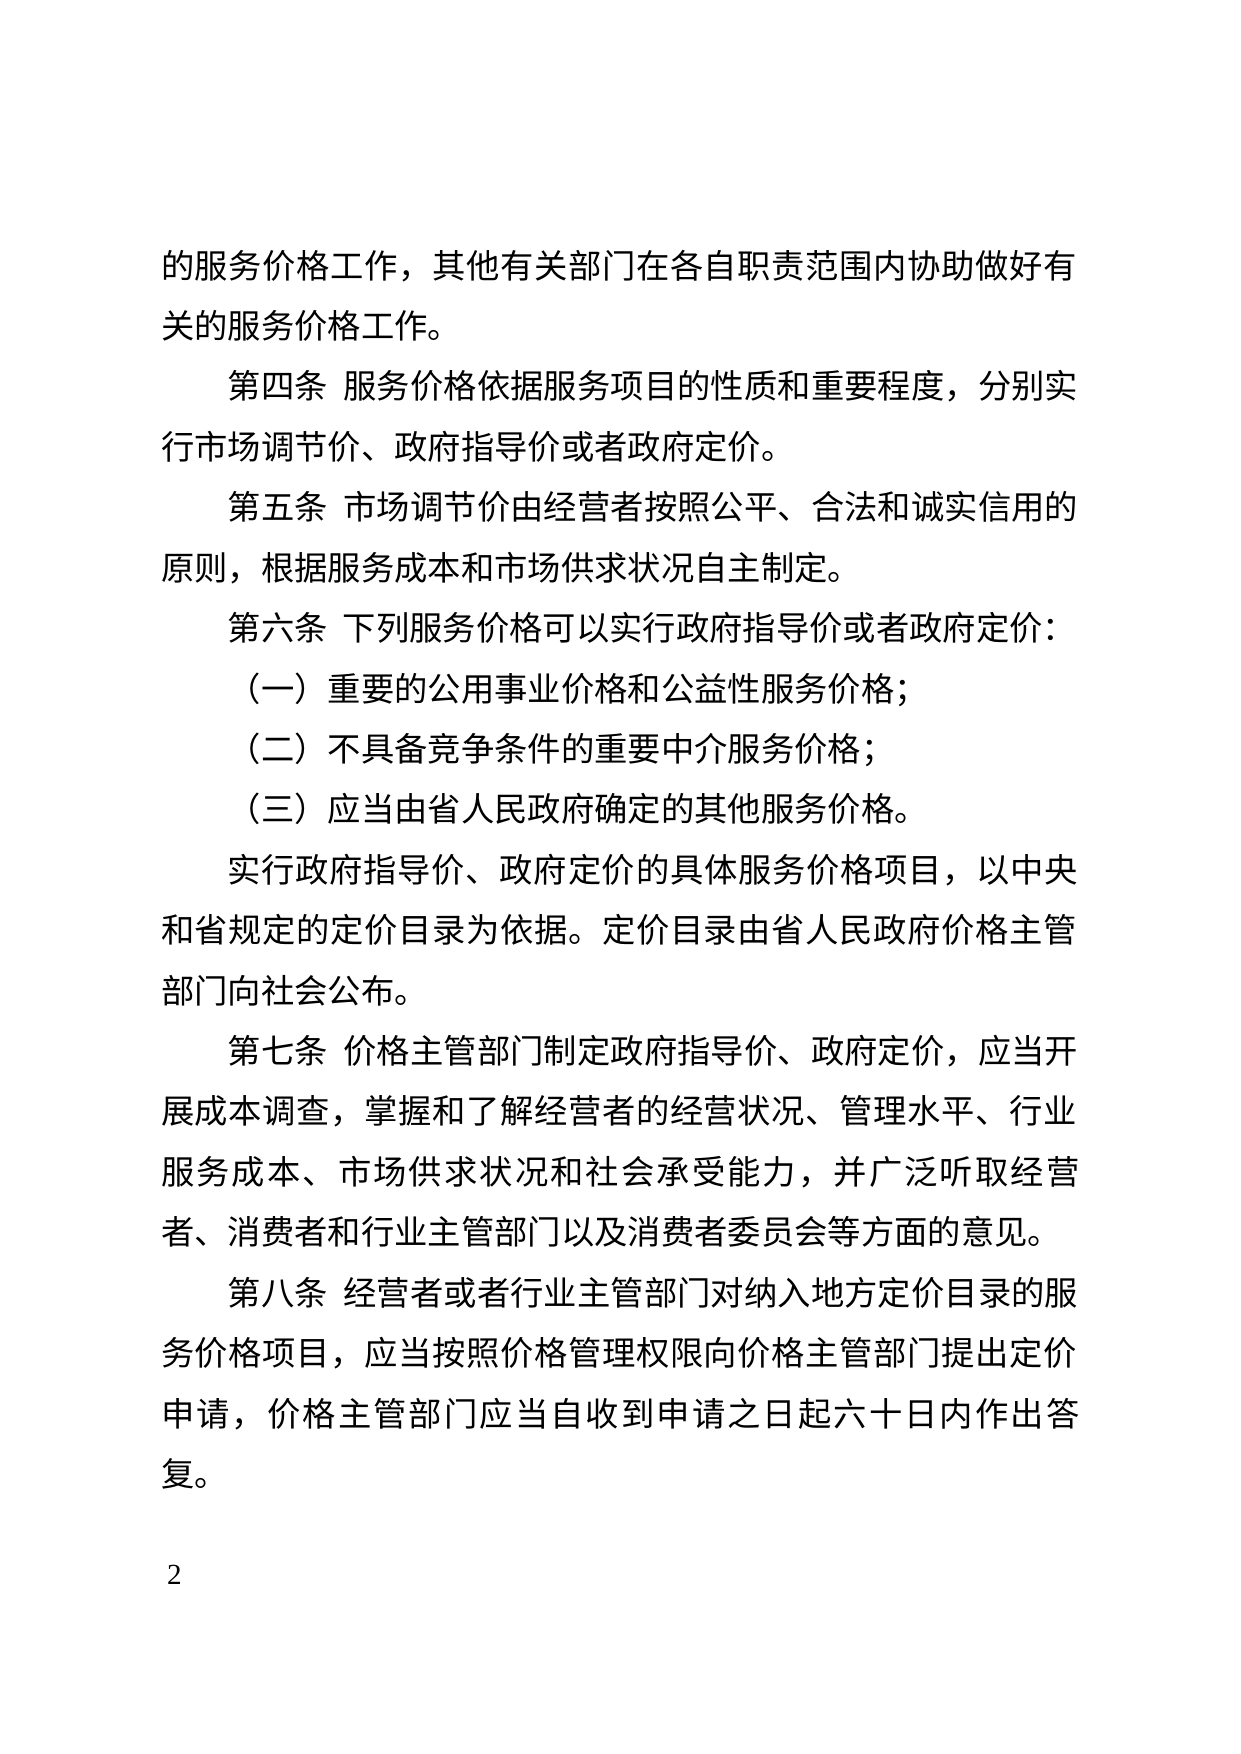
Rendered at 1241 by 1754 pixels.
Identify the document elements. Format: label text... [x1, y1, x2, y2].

text 第四条 服务价格依据服务项目的性质和重要程度，分别实行市场调节价、政府指导价或者政府定价。 [161, 348, 1079, 469]
text 第八条 经营者或者行业主管部门对纳入地方定价目录的服务价格项目，应当按照价格管理权限向价格主管部门提出定价申请，价格主管部门应当自收到申请之日起六十日内作出答复。 [161, 1254, 1079, 1496]
text 第七条 价格主管部门制定政府指导价、政府定价，应当开展成本调查，掌握和了解经营者的经营状况、管理水平、行业服务成本、市场供求状况和社会承受能力，并广泛听取经营者、消费者和行业主管部门以及消费者委员会等方面的意见。 [161, 1013, 1079, 1254]
text （三）应当由省人民政府确定的其他服务价格。 [161, 771, 1079, 831]
text （一）重要的公用事业价格和公益性服务价格； [161, 650, 1079, 711]
text 第六条 下列服务价格可以实行政府指导价或者政府定价： [161, 590, 1079, 650]
text 实行政府指导价、政府定价的具体服务价格项目，以中央和省规定的定价目录为依据。定价目录由省人民政府价格主管部门向社会公布。 [161, 831, 1079, 1013]
text （二）不具备竞争条件的重要中介服务价格； [161, 711, 1079, 771]
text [161, 227, 1079, 348]
text 第五条 市场调节价由经营者按照公平、合法和诚实信用的原则，根据服务成本和市场供求状况自主制定。 [161, 469, 1079, 590]
